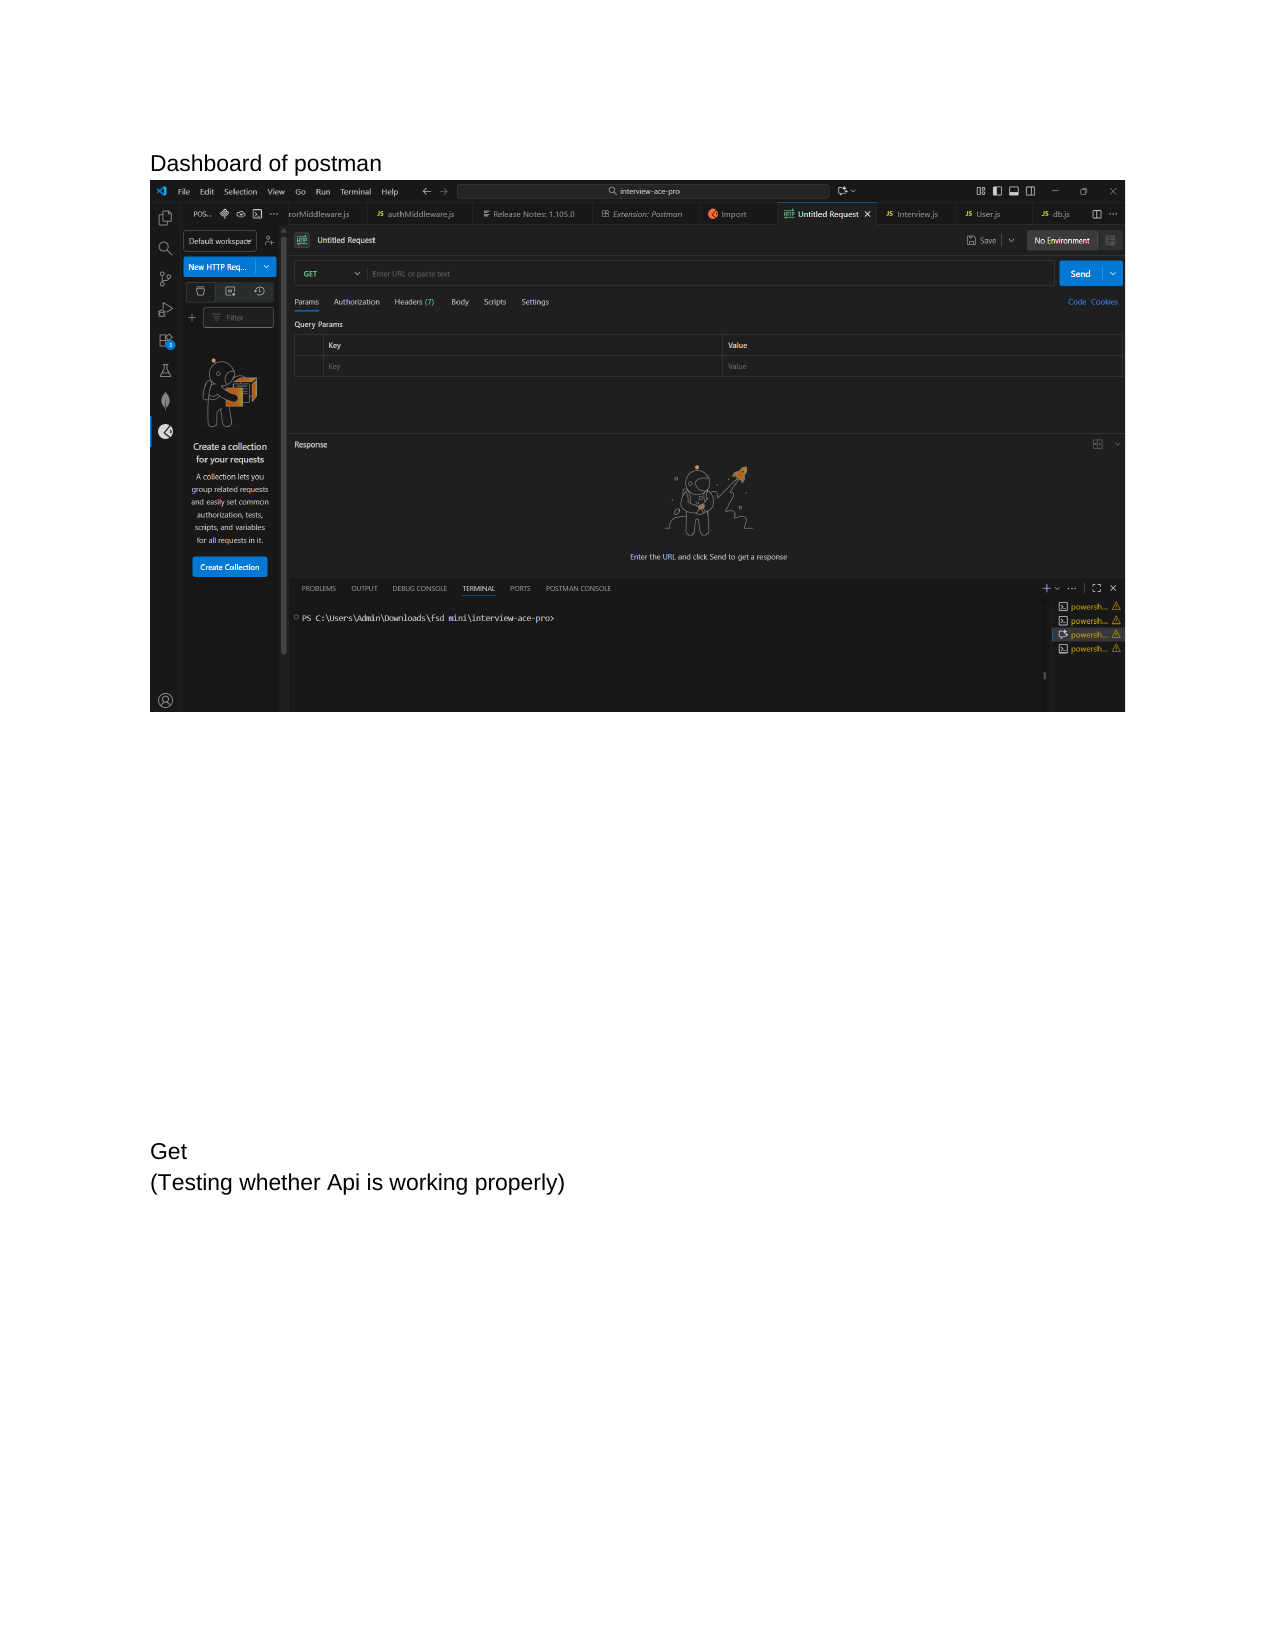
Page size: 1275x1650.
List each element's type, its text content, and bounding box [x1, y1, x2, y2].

text Dashboard of postman [150, 150, 1125, 176]
text (Testing whether Api is working properly) [150, 1168, 1125, 1195]
picture [150, 180, 1125, 712]
text Get [150, 1138, 1125, 1164]
